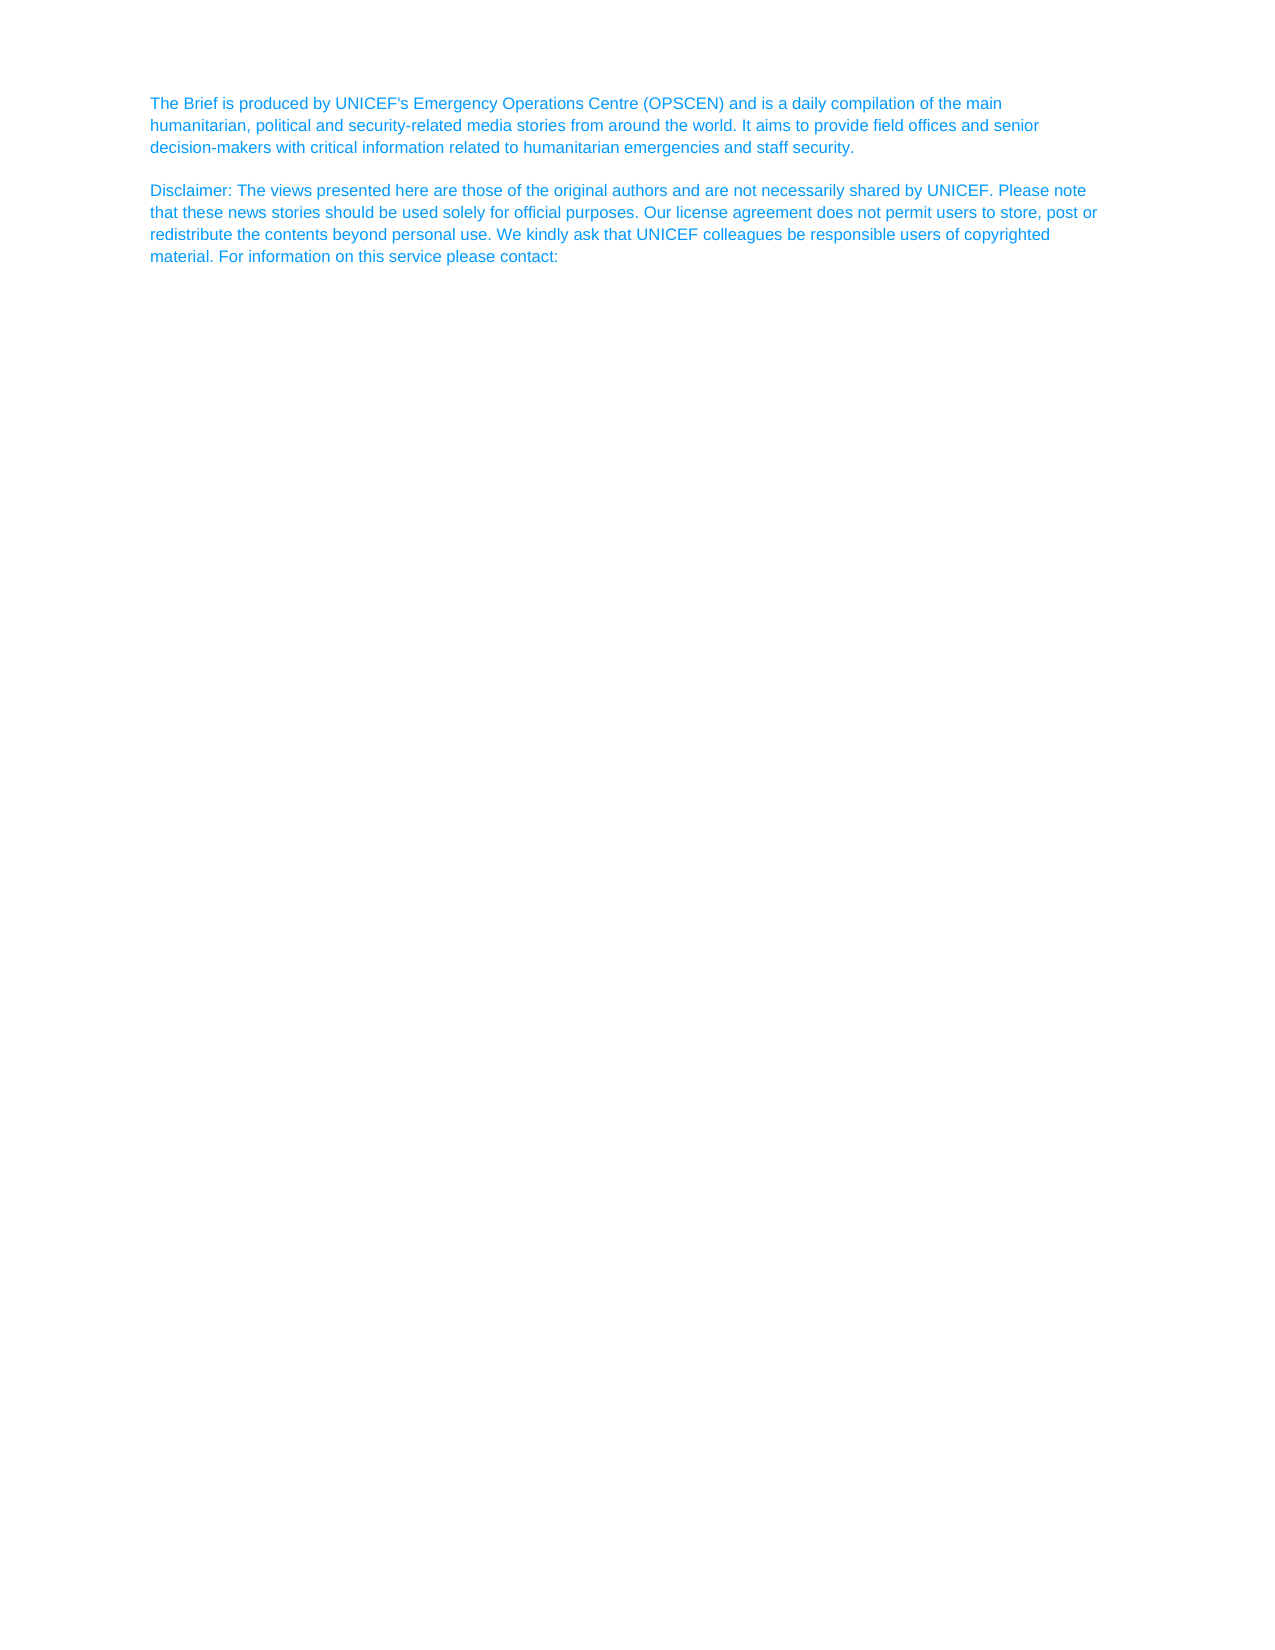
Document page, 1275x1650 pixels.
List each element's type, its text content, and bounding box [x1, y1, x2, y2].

text The Brief is produced by UNICEF's Emergency Operations Centre (OPSCEN) and is a daily compilation of the main humanitarian, political and security-related media stories from around the world. It aims to provide field offices and senior decision-makers with critical information related to humanitarian emergencies and staff security. [150, 94, 1106, 157]
text Disclaimer: The views presented here are those of the original authors and are not necessarily shared by UNICEF. Please note that these news stories should be used solely for official purposes. Our license agreement does not permit users to store, post or redistribute the contents beyond personal use. We kindly ask that UNICEF colleagues be responsible users of copyrighted material. For information on this service please contact: [150, 181, 1106, 266]
